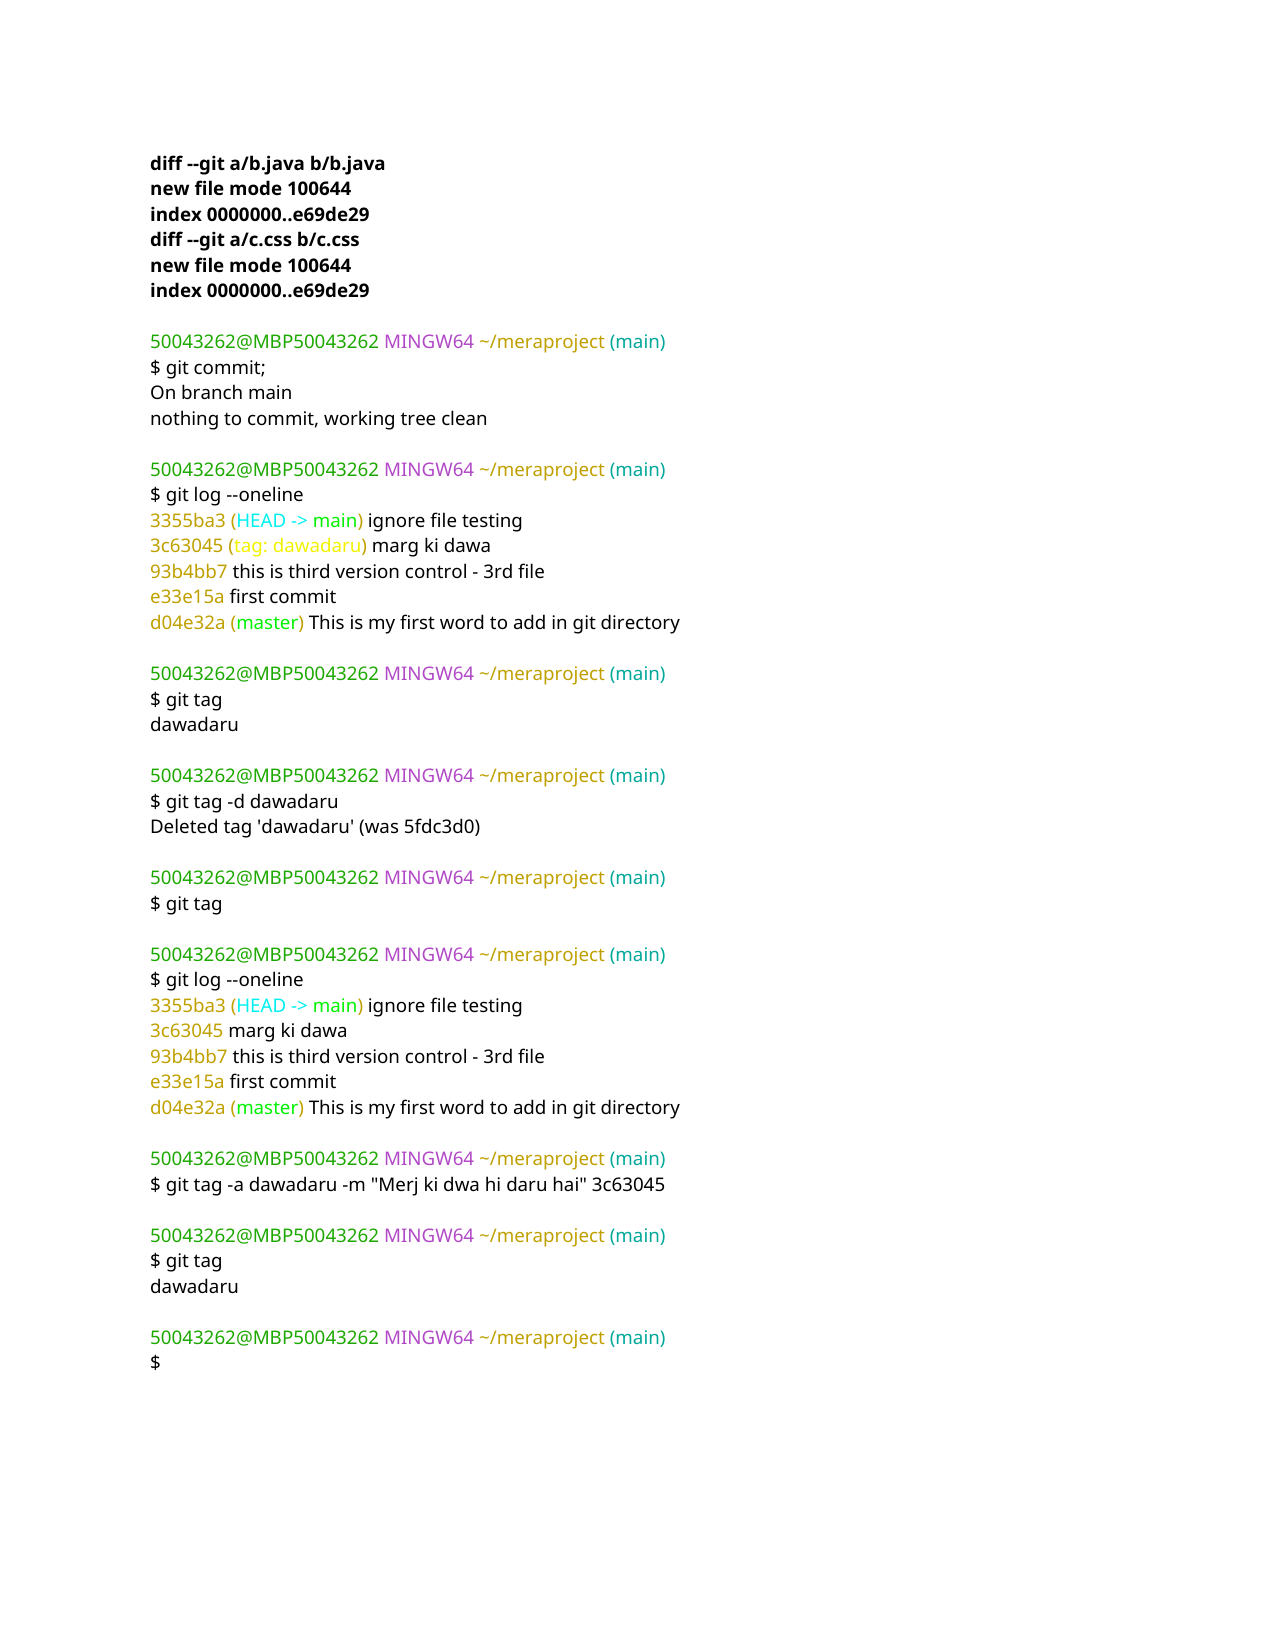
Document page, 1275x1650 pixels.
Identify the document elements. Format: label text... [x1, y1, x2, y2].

text On branch main [150, 380, 1125, 405]
text diff --git a/c.css b/c.css [150, 227, 1125, 252]
text 93b4bb7 this is third version control - 3rd file [150, 558, 1125, 584]
text 50043262@MBP50043262 MINGW64 ~/meraproject (main) [150, 1324, 1125, 1349]
text $ [150, 1349, 1125, 1375]
text 3355ba3 (HEAD -> main) ignore file testing [150, 507, 1125, 533]
text 3c63045 (tag: dawadaru) marg ki dawa [150, 533, 1125, 558]
text 3355ba3 (HEAD -> main) ignore file testing [150, 992, 1125, 1018]
text new file mode 100644 [150, 252, 1125, 278]
text $ git tag -d dawadaru [150, 788, 1125, 813]
text index 0000000..e69de29 [150, 278, 1125, 303]
text 50043262@MBP50043262 MINGW64 ~/meraproject (main) [150, 1145, 1125, 1171]
text $ git tag [150, 686, 1125, 711]
text 50043262@MBP50043262 MINGW64 ~/meraproject (main) [150, 660, 1125, 686]
text nothing to commit, working tree clean [150, 405, 1125, 431]
text d04e32a (master) This is my first word to add in git directory [150, 609, 1125, 635]
text 50043262@MBP50043262 MINGW64 ~/meraproject (main) [150, 1222, 1125, 1247]
text 50043262@MBP50043262 MINGW64 ~/meraproject (main) [150, 864, 1125, 890]
text 50043262@MBP50043262 MINGW64 ~/meraproject (main) [150, 456, 1125, 482]
text $ git commit; [150, 354, 1125, 380]
text dawadaru [150, 711, 1125, 737]
text e33e15a first commit [150, 584, 1125, 609]
text Deleted tag 'dawadaru' (was 5fdc3d0) [150, 813, 1125, 839]
text 93b4bb7 this is third version control - 3rd file [150, 1043, 1125, 1069]
text 50043262@MBP50043262 MINGW64 ~/meraproject (main) [150, 941, 1125, 967]
text e33e15a first commit [150, 1069, 1125, 1094]
text 50043262@MBP50043262 MINGW64 ~/meraproject (main) [150, 329, 1125, 354]
text 50043262@MBP50043262 MINGW64 ~/meraproject (main) [150, 762, 1125, 788]
text dawadaru [150, 1273, 1125, 1298]
text $ git tag -a dawadaru -m "Merj ki dwa hi daru hai" 3c63045 [150, 1171, 1125, 1196]
text $ git tag [150, 890, 1125, 916]
text $ git tag [150, 1247, 1125, 1273]
text $ git log --oneline [150, 967, 1125, 992]
text 3c63045 marg ki dawa [150, 1018, 1125, 1043]
text index 0000000..e69de29 [150, 201, 1125, 227]
text diff --git a/b.java b/b.java [150, 150, 1125, 176]
text $ git log --oneline [150, 482, 1125, 507]
text new file mode 100644 [150, 176, 1125, 201]
text d04e32a (master) This is my first word to add in git directory [150, 1094, 1125, 1120]
